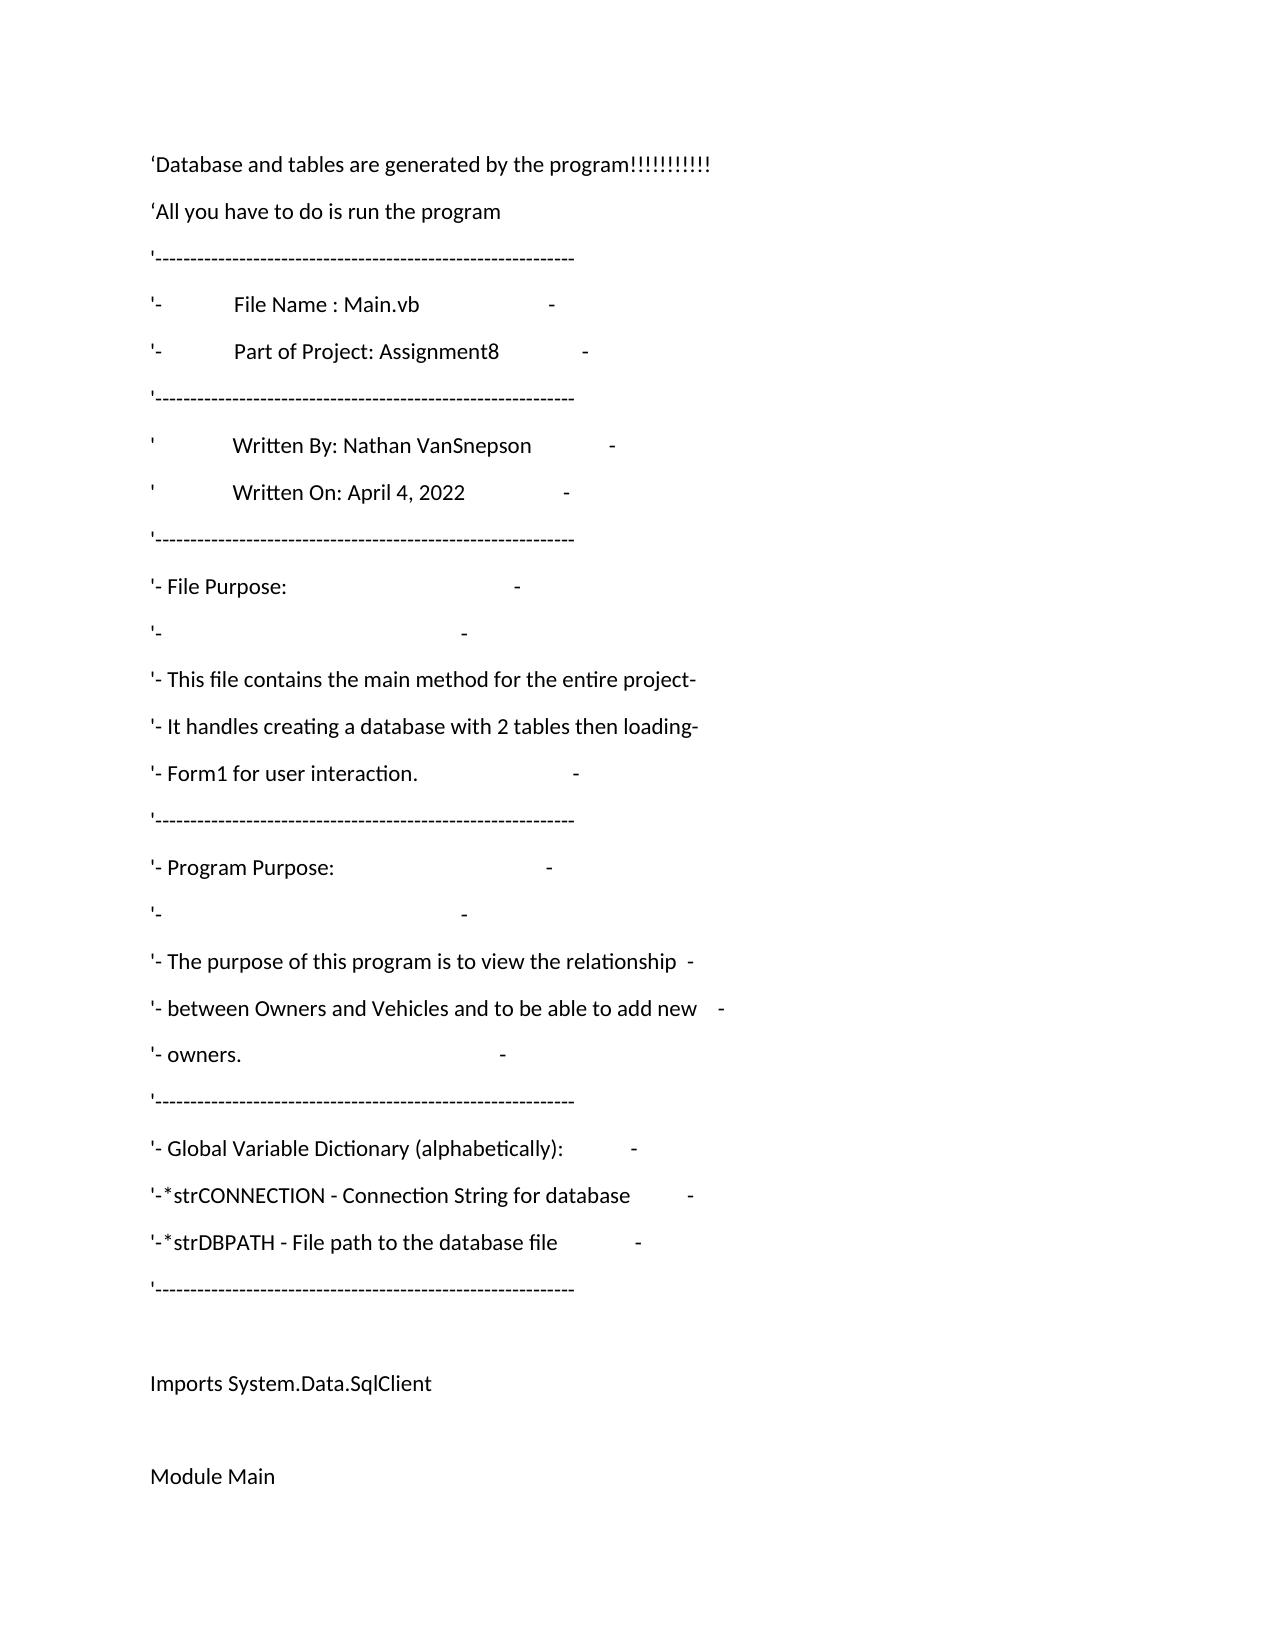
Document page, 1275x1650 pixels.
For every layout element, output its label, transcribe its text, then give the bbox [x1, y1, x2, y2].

text '- - [150, 900, 1125, 928]
text '-*strCONNECTION - Connection String for database - [150, 1181, 1125, 1209]
text ' Written On: April 4, 2022 - [150, 478, 1125, 506]
text '------------------------------------------------------------ [150, 1087, 1125, 1116]
text '- between Owners and Vehicles and to be able to add new - [150, 994, 1125, 1022]
text '- - [150, 619, 1125, 647]
text ‘All you have to do is run the program [150, 197, 1125, 225]
text '- File Name : Main.vb - [150, 291, 1125, 319]
text '- It handles creating a database with 2 tables then loading- [150, 712, 1125, 741]
text '------------------------------------------------------------ [150, 806, 1125, 834]
text '- This file contains the main method for the entire project- [150, 666, 1125, 694]
text '- Form1 for user interaction. - [150, 759, 1125, 787]
text '- Global Variable Dictionary (alphabetically): - [150, 1134, 1125, 1162]
text ‘Database and tables are generated by the program!!!!!!!!!!! [150, 150, 1125, 178]
text '- File Purpose: - [150, 572, 1125, 600]
text '------------------------------------------------------------ [150, 244, 1125, 272]
text '- Part of Project: Assignment8 - [150, 337, 1125, 366]
text Module Main [150, 1462, 1125, 1491]
text '------------------------------------------------------------ [150, 384, 1125, 412]
text ' Written By: Nathan VanSnepson - [150, 431, 1125, 459]
text '- owners. - [150, 1041, 1125, 1069]
text '-*strDBPATH - File path to the database file - [150, 1228, 1125, 1256]
text '- Program Purpose: - [150, 853, 1125, 881]
text '------------------------------------------------------------ [150, 1275, 1125, 1303]
text '------------------------------------------------------------ [150, 525, 1125, 553]
text '- The purpose of this program is to view the relationship - [150, 947, 1125, 975]
text Imports System.Data.SqlClient [150, 1369, 1125, 1397]
